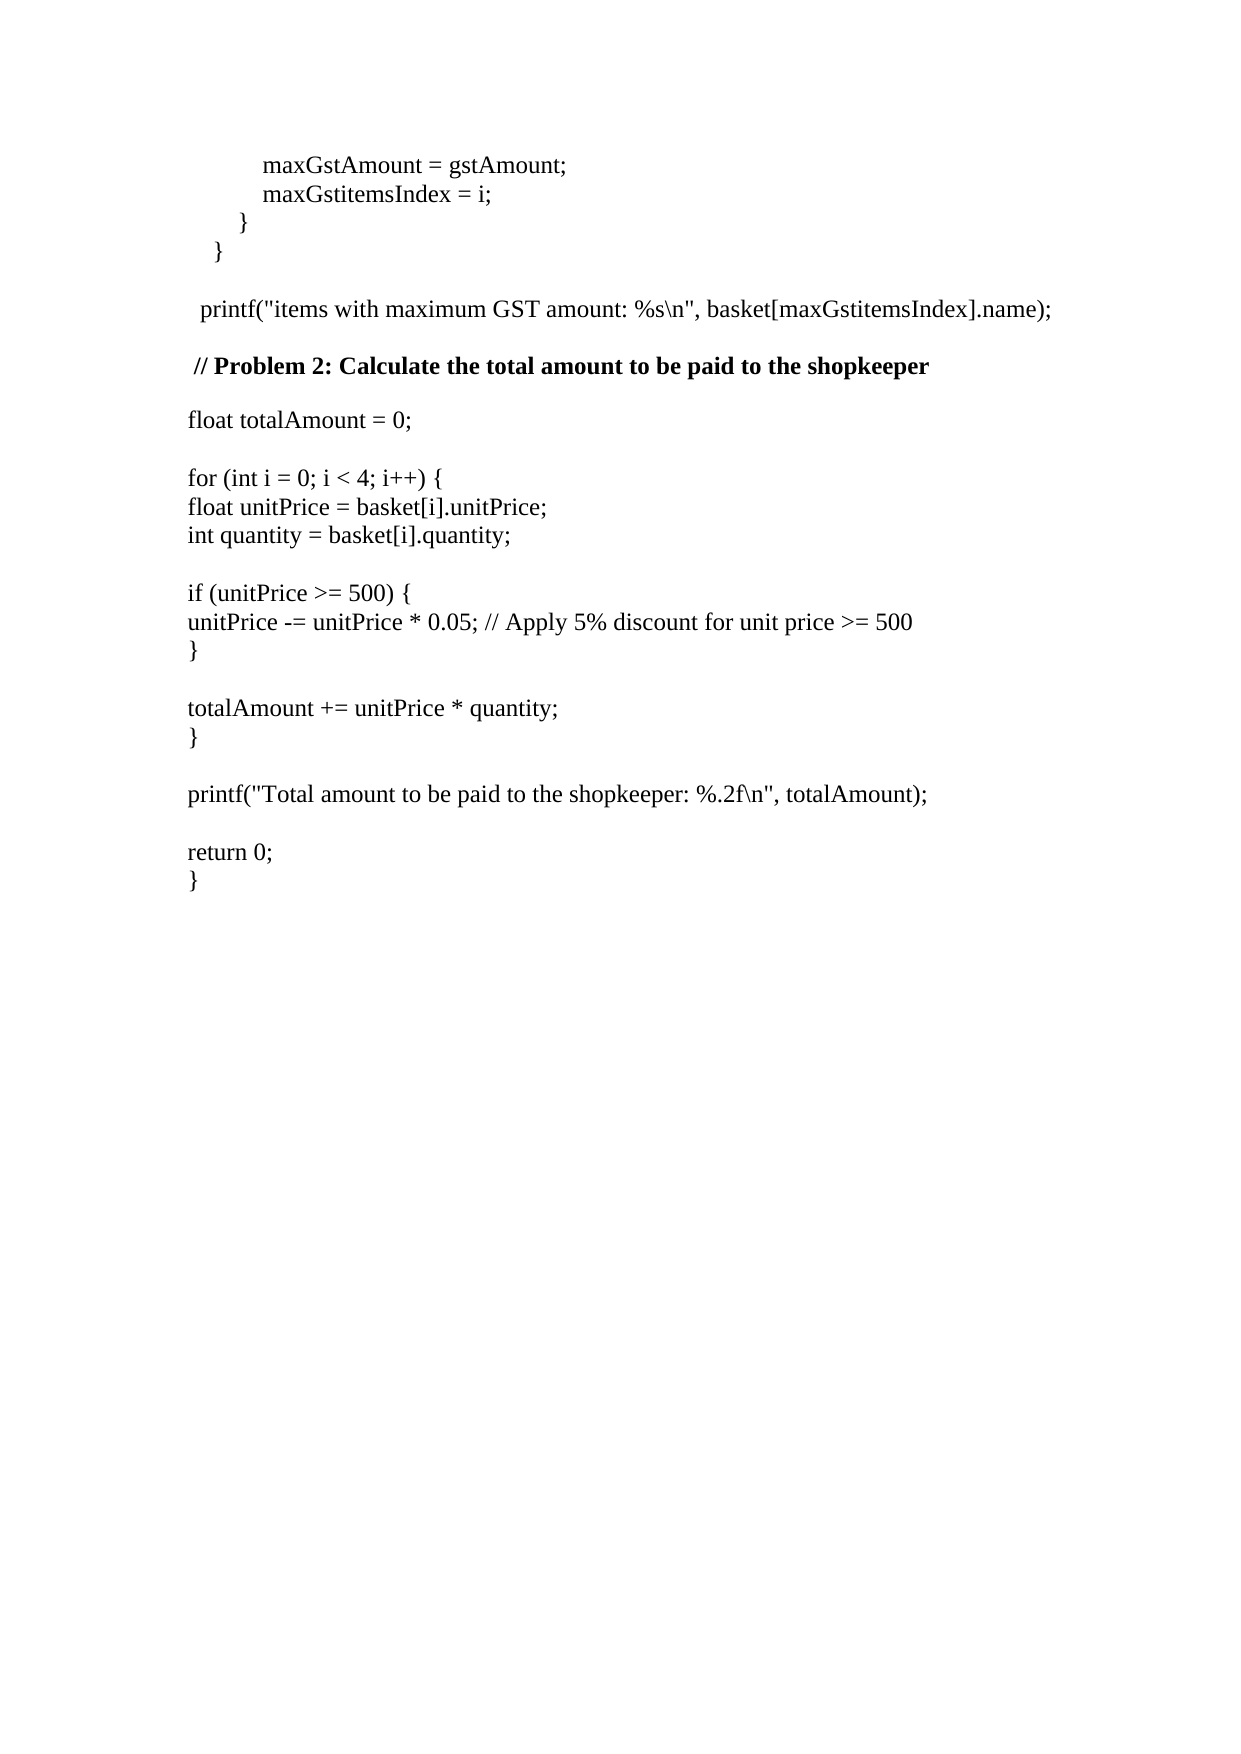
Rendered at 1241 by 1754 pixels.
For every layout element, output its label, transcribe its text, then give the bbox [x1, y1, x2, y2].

text } [187, 865, 1053, 894]
text } [187, 236, 1053, 265]
text maxGstAmount = gstAmount; [187, 150, 1053, 179]
text } [187, 207, 1053, 236]
text totalAmount += unitPrice * quantity; [187, 693, 1053, 722]
text unitPrice -= unitPrice * 0.05; // Apply 5% discount for unit price >= 500 [187, 607, 1053, 635]
text printf("Total amount to be paid to the shopkeeper: %.2f\n", totalAmount); [187, 779, 1053, 808]
text return 0; [187, 837, 1053, 865]
text printf("items with maximum GST amount: %s\n", basket[maxGstitemsIndex].name); [187, 294, 1053, 322]
text maxGstitemsIndex = i; [187, 179, 1053, 207]
text for (int i = 0; i < 4; i++) { [187, 463, 1053, 492]
text } [187, 635, 1053, 664]
text float unitPrice = basket[i].unitPrice; [187, 492, 1053, 520]
text // Problem 2: Calculate the total amount to be paid to the shopkeeper [187, 351, 1053, 380]
text float totalAmount = 0; [187, 405, 1053, 434]
text int quantity = basket[i].quantity; [187, 520, 1053, 549]
text } [187, 722, 1053, 750]
text if (unitPrice >= 500) { [187, 578, 1053, 607]
